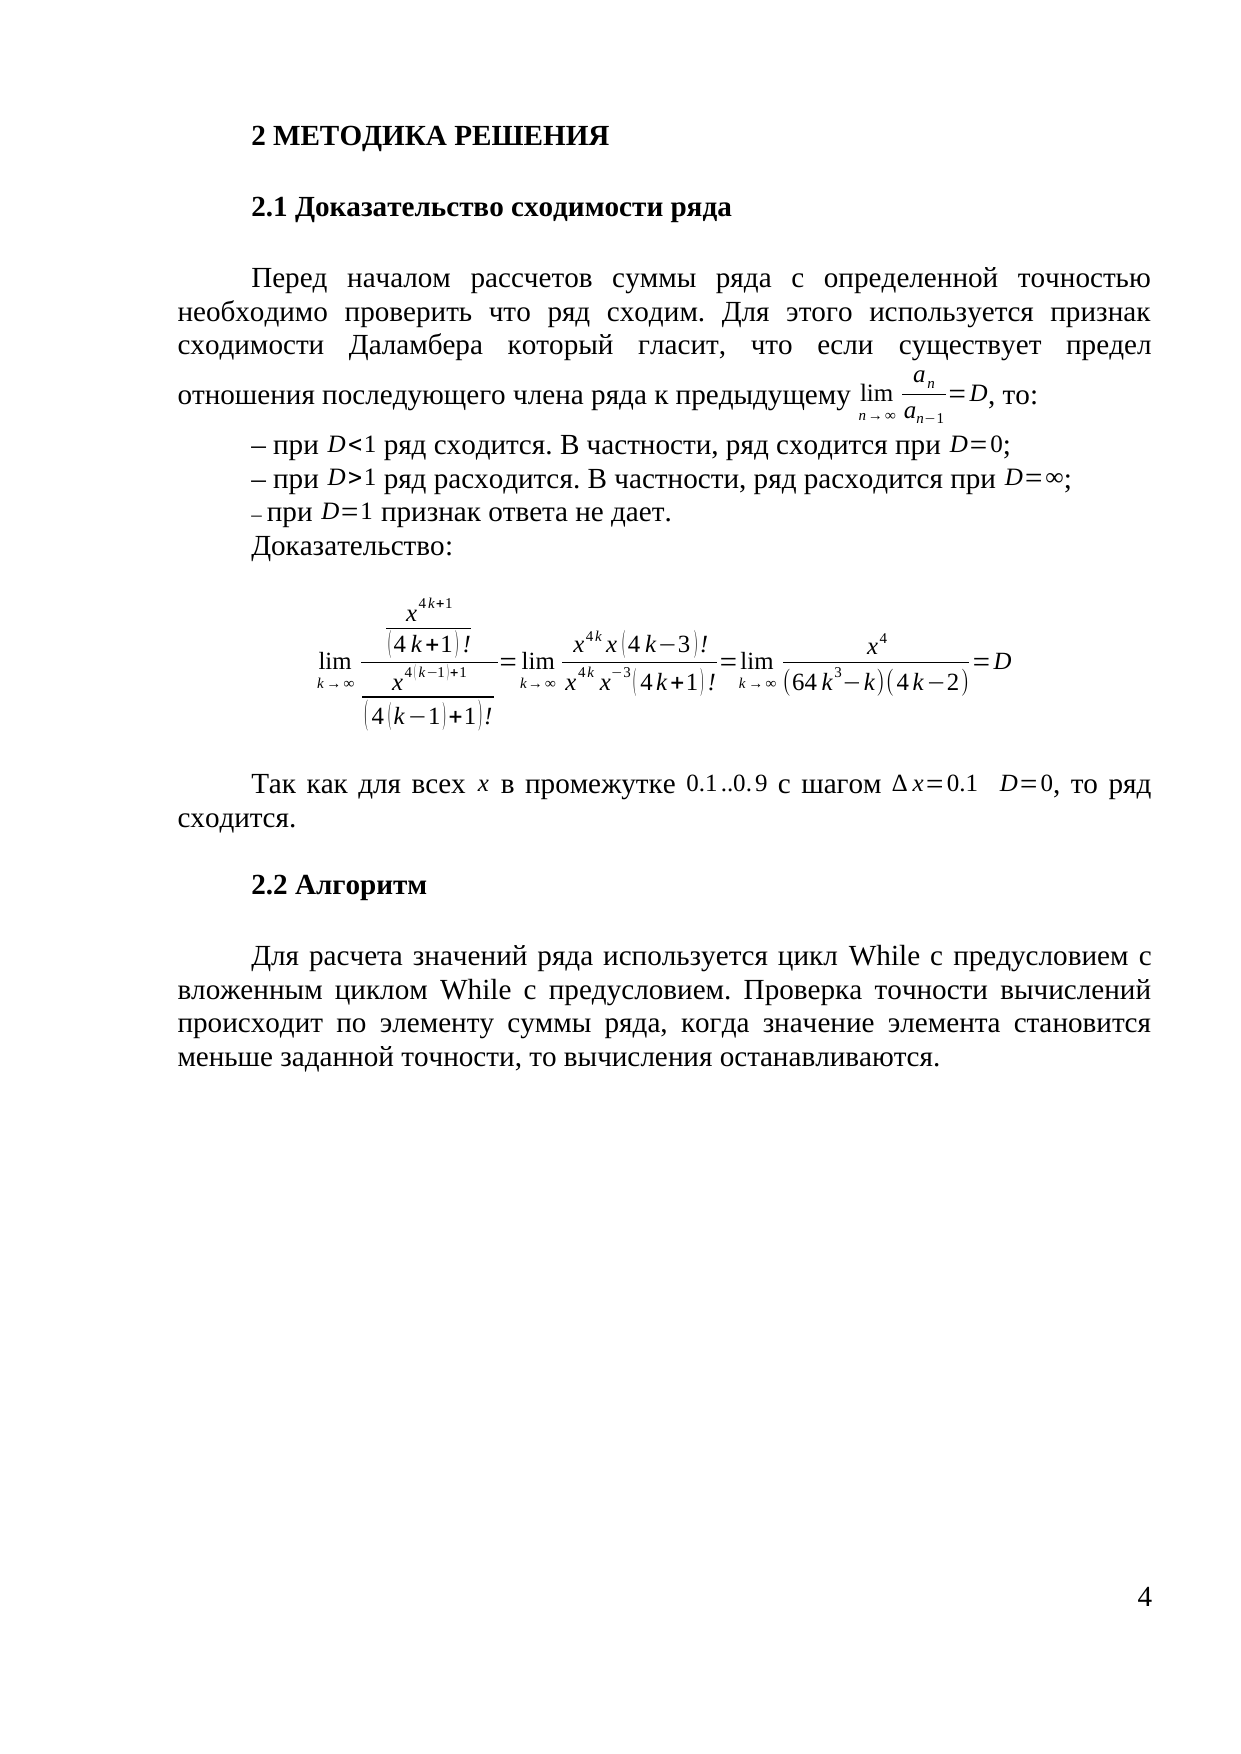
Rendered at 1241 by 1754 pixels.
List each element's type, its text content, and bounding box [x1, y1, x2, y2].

text при признак ответа не дает. [177, 494, 1152, 528]
subtitle Методика решения [251, 118, 1152, 152]
text Перед началом рассчетов суммы ряда с определенной точностью необходимо проверить что ряд сходим. Для этого используется признак сходимости Даламбера который гласит, что если существует предел отношения последующего члена ряда к предыдущему , то: [177, 260, 1152, 427]
text Для расчета значений ряда используется цикл While с предусловием с вложенным циклом While с предусловием. Проверка точности вычислений происходит по элементу суммы ряда, когда значение элемента становится меньше заданной точности, то вычисления останавливаются. [177, 938, 1152, 1072]
subtitle Доказательство сходимости ряда [251, 189, 1152, 223]
subtitle Алгоритм [251, 867, 1152, 901]
text при ряд сходится. В частности, ряд сходится при ; [177, 427, 1152, 461]
text при ряд расходится. В частности, ряд расходится при ; [177, 461, 1152, 494]
text Доказательство: [177, 528, 1152, 561]
text Так как для всех в промежутке с шагом , то ряд сходится. [177, 767, 1152, 834]
